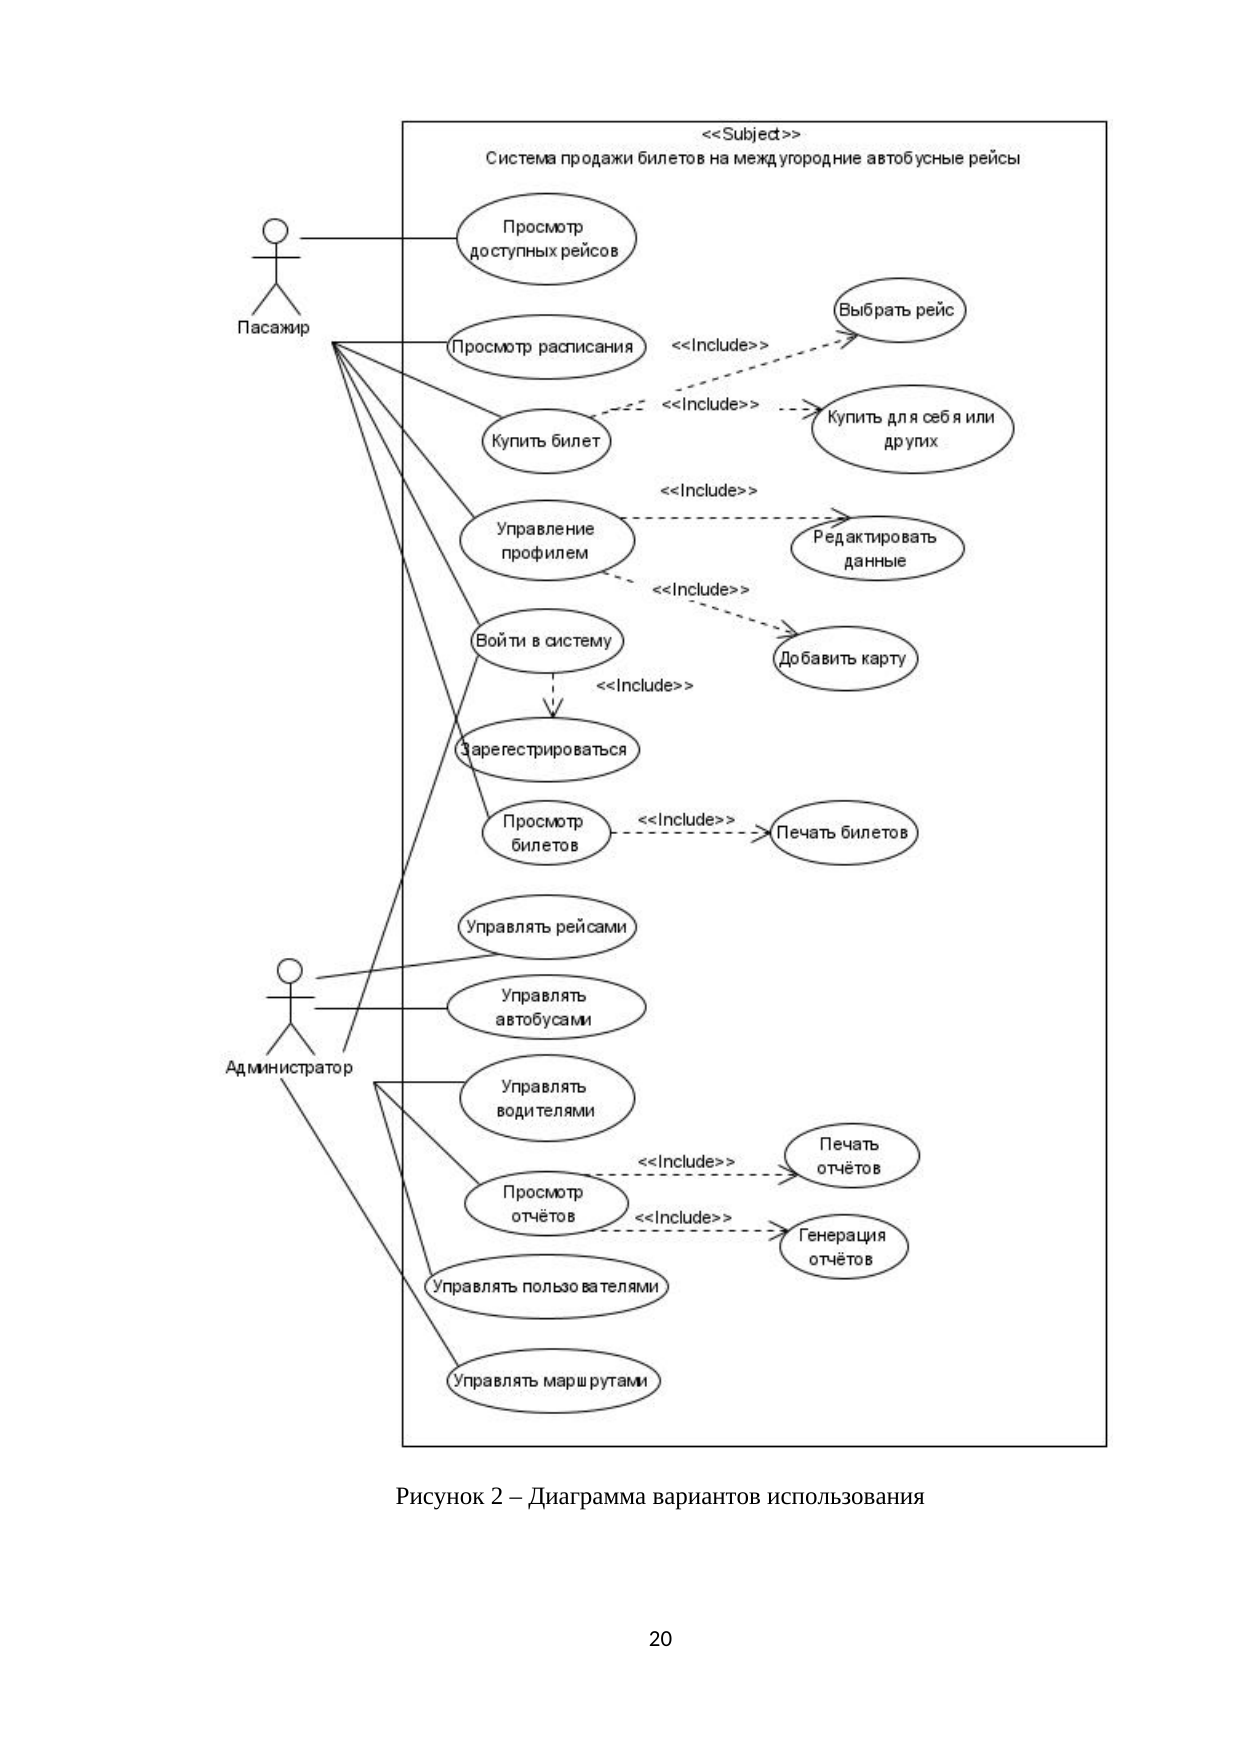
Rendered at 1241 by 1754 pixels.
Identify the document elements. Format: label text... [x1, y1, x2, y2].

picture [207, 118, 1114, 1454]
text Рисунок 2 – Диаграмма вариантов использования [169, 1481, 1152, 1510]
